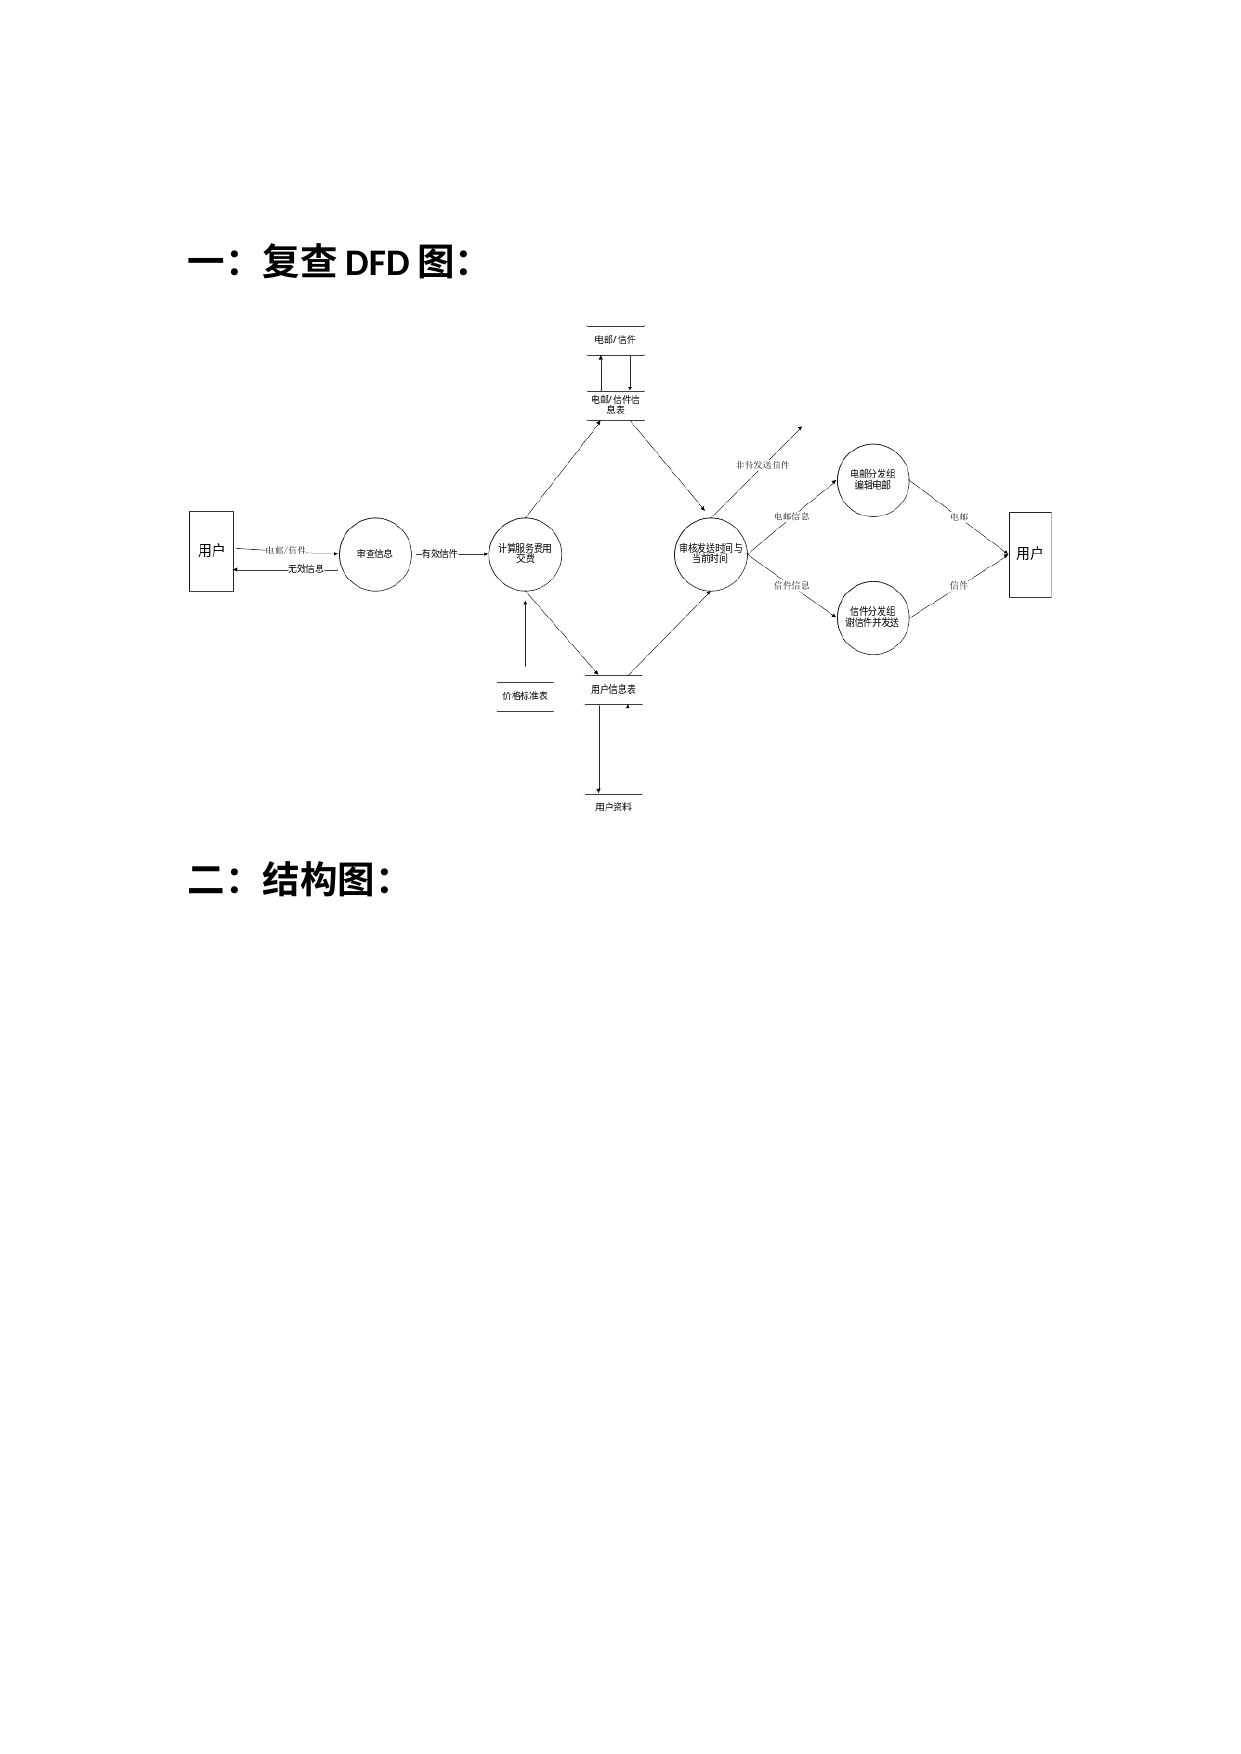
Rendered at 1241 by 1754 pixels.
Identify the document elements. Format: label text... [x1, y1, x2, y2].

text 二：结构图： [187, 844, 1053, 909]
text 一：复查DFD图： [187, 227, 1053, 292]
